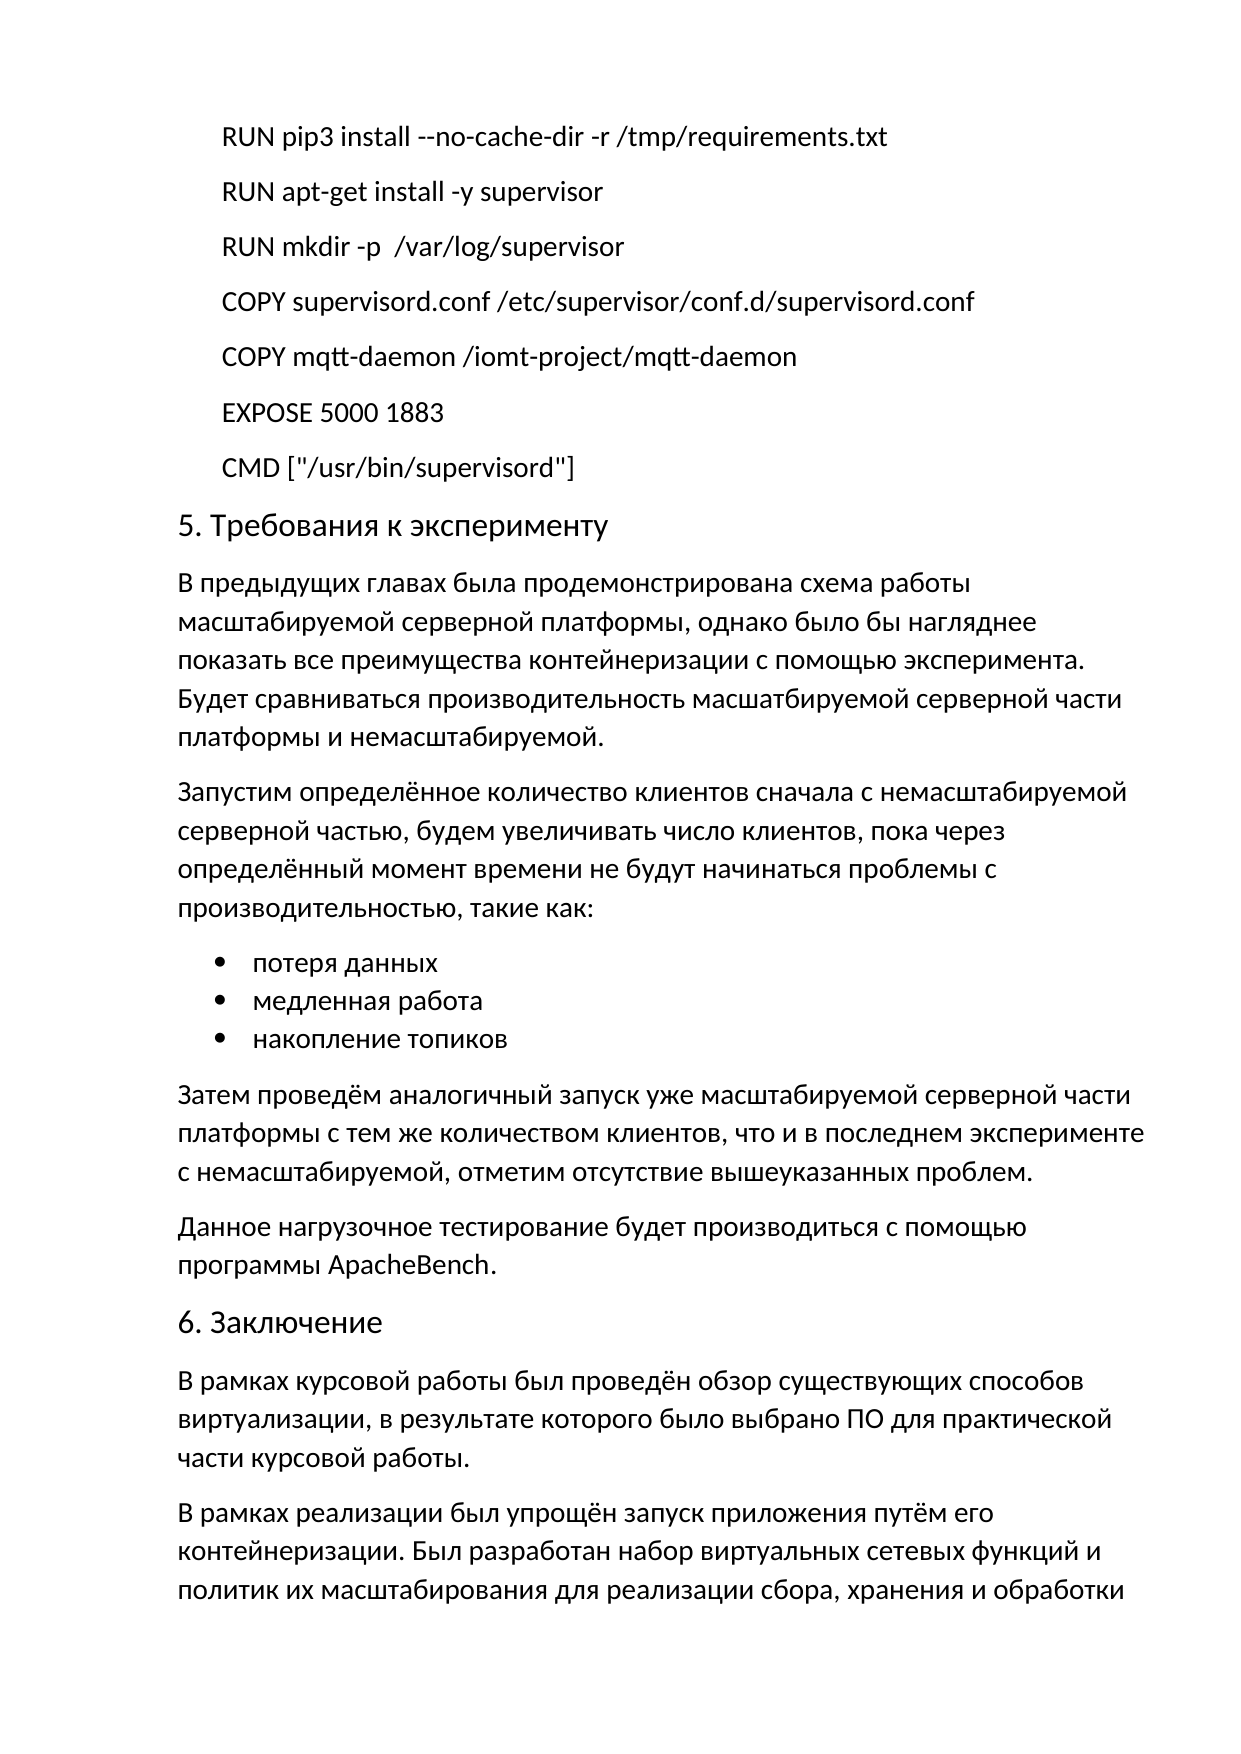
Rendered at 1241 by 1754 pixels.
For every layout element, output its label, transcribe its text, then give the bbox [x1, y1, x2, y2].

text COPY supervisord.conf /etc/supervisor/conf.d/supervisord.conf [177, 283, 1152, 319]
text Запустим определённое количество клиентов сначала с немасштабируемой серверной частью, будем увеличивать число клиентов, пока через определённый момент времени не будут начинаться проблемы с производительностью, такие как: [177, 773, 1152, 924]
text 5. Требования к эксперименту [177, 504, 1152, 544]
list накопление топиков [215, 1021, 1152, 1056]
text CMD ["/usr/bin/supervisord"] [177, 449, 1152, 484]
text RUN apt-get install -y supervisor [177, 173, 1152, 209]
text В предыдущих главах была продемонстрирована схема работы масштабируемой серверной платформы, однако было бы нагляднее показать все преимущества контейнеризации с помощью эксперимента. Будет сравниваться производительность масшатбируемой серверной части платформы и немасштабируемой. [177, 564, 1152, 754]
text В рамках курсовой работы был проведён обзор существующих способов виртуализации, в результате которого было выбрано ПО для практической части курсовой работы. [177, 1362, 1152, 1474]
text RUN mkdir -p /var/log/supervisor [177, 228, 1152, 264]
text Затем проведём аналогичный запуск уже масштабируемой серверной части платформы с тем же количеством клиентов, что и в последнем эксперименте с немасштабируемой, отметим отсутствие вышеуказанных проблем. [177, 1076, 1152, 1188]
text RUN pip3 install --no-cache-dir -r /tmp/requirements.txt [177, 118, 1152, 154]
text EXPOSE 5000 1883 [177, 394, 1152, 429]
text 6. Заключение [177, 1301, 1152, 1342]
list потеря данных [215, 944, 1152, 979]
text COPY mqtt-daemon /iomt-project/mqtt-daemon [177, 338, 1152, 374]
text Данное нагрузочное тестирование будет производиться с помощью программы ApacheBench. [177, 1208, 1152, 1282]
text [177, 1494, 1152, 1606]
list медленная работа [215, 982, 1152, 1018]
